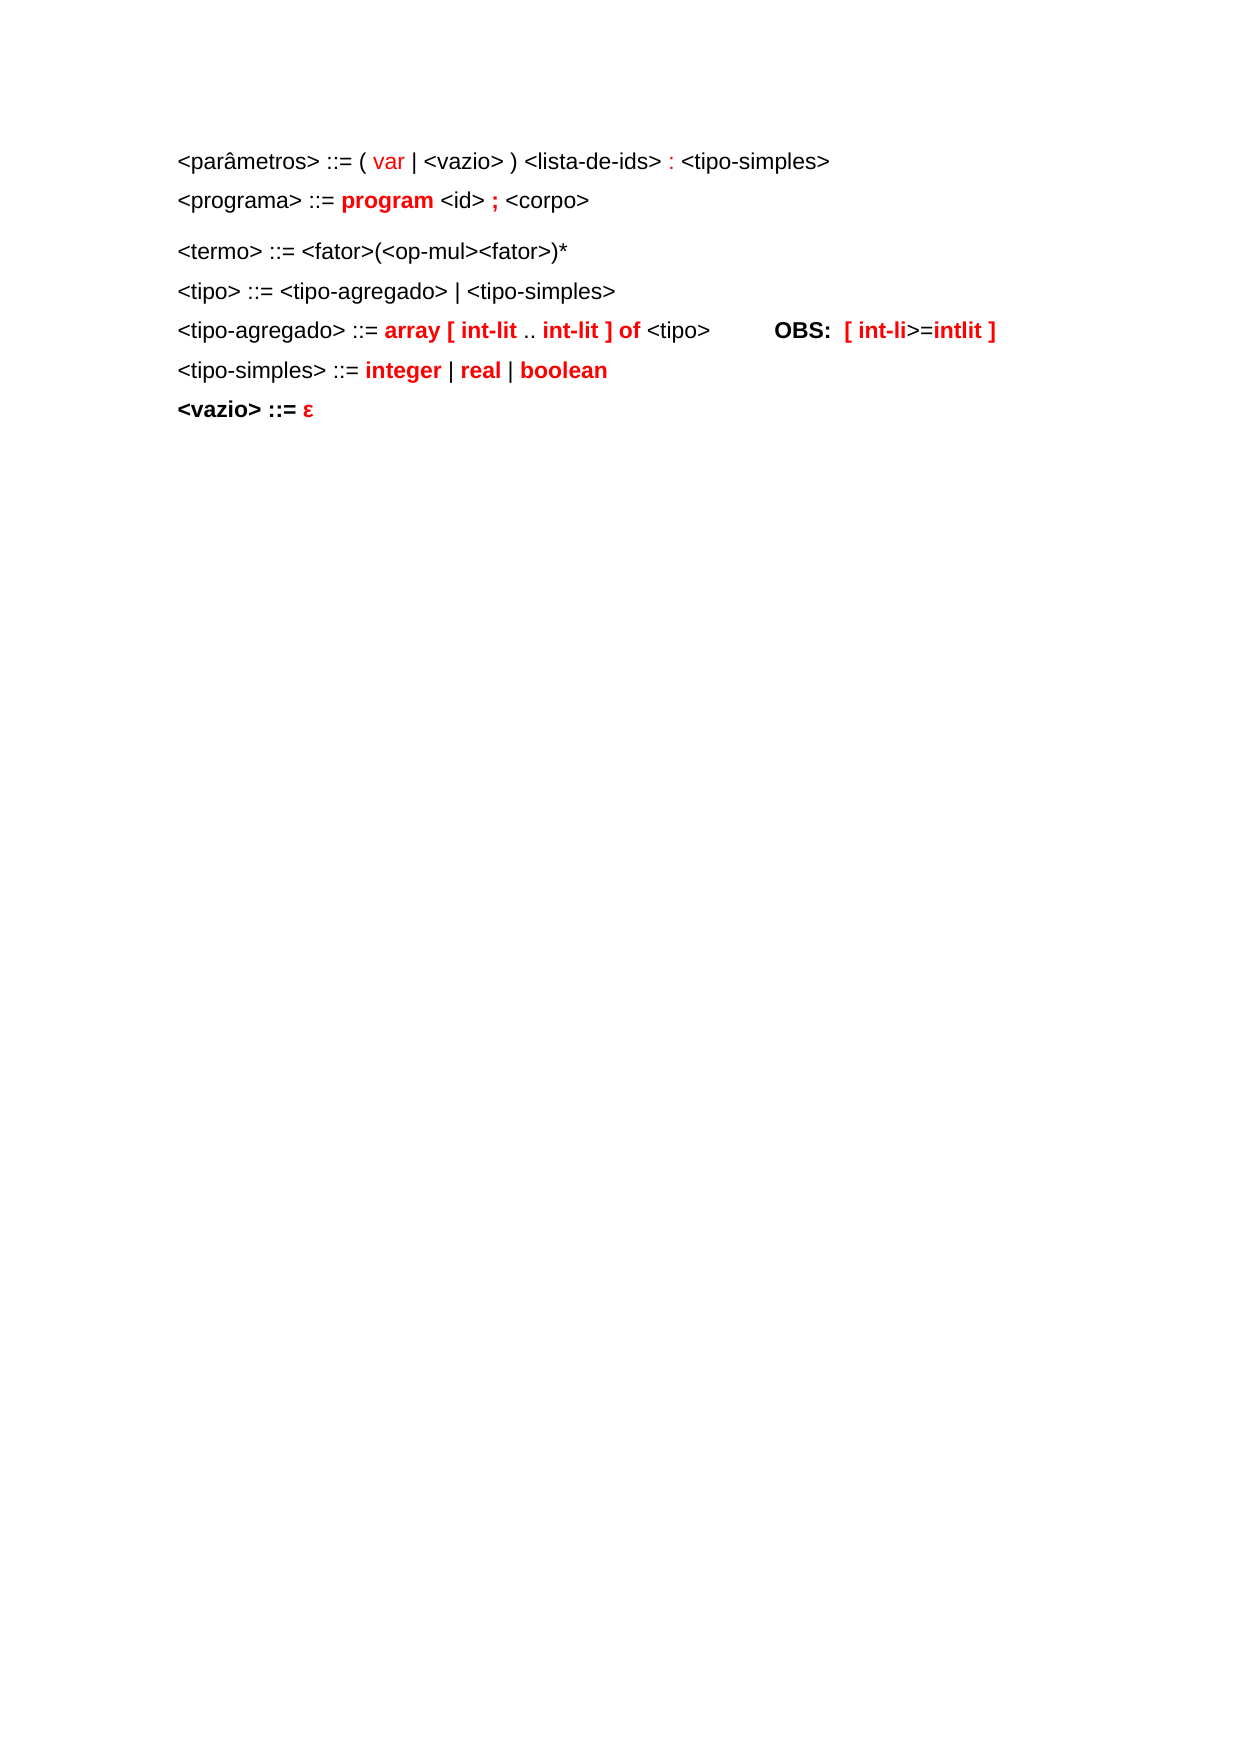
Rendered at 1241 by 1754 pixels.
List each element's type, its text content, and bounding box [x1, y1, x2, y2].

text <vazio> ::= ε [177, 396, 1063, 422]
text <programa> ::= program <id> ; <corpo> [177, 187, 1063, 213]
text <tipo> ::= <tipo-agregado> | <tipo-simples> [177, 278, 1063, 304]
text <tipo-simples> ::= integer | real | boolean [177, 357, 1063, 383]
text <termo> ::= <fator>(<op-mul><fator>)* [177, 238, 1063, 264]
text <parâmetros> ::= ( var | <vazio> ) <lista-de-ids> : <tipo-simples> [177, 148, 1063, 174]
text <tipo-agregado> ::= array [ int-lit .. int-lit ] of <tipo> OBS: [ int-li>=intlit ] [177, 317, 1063, 343]
